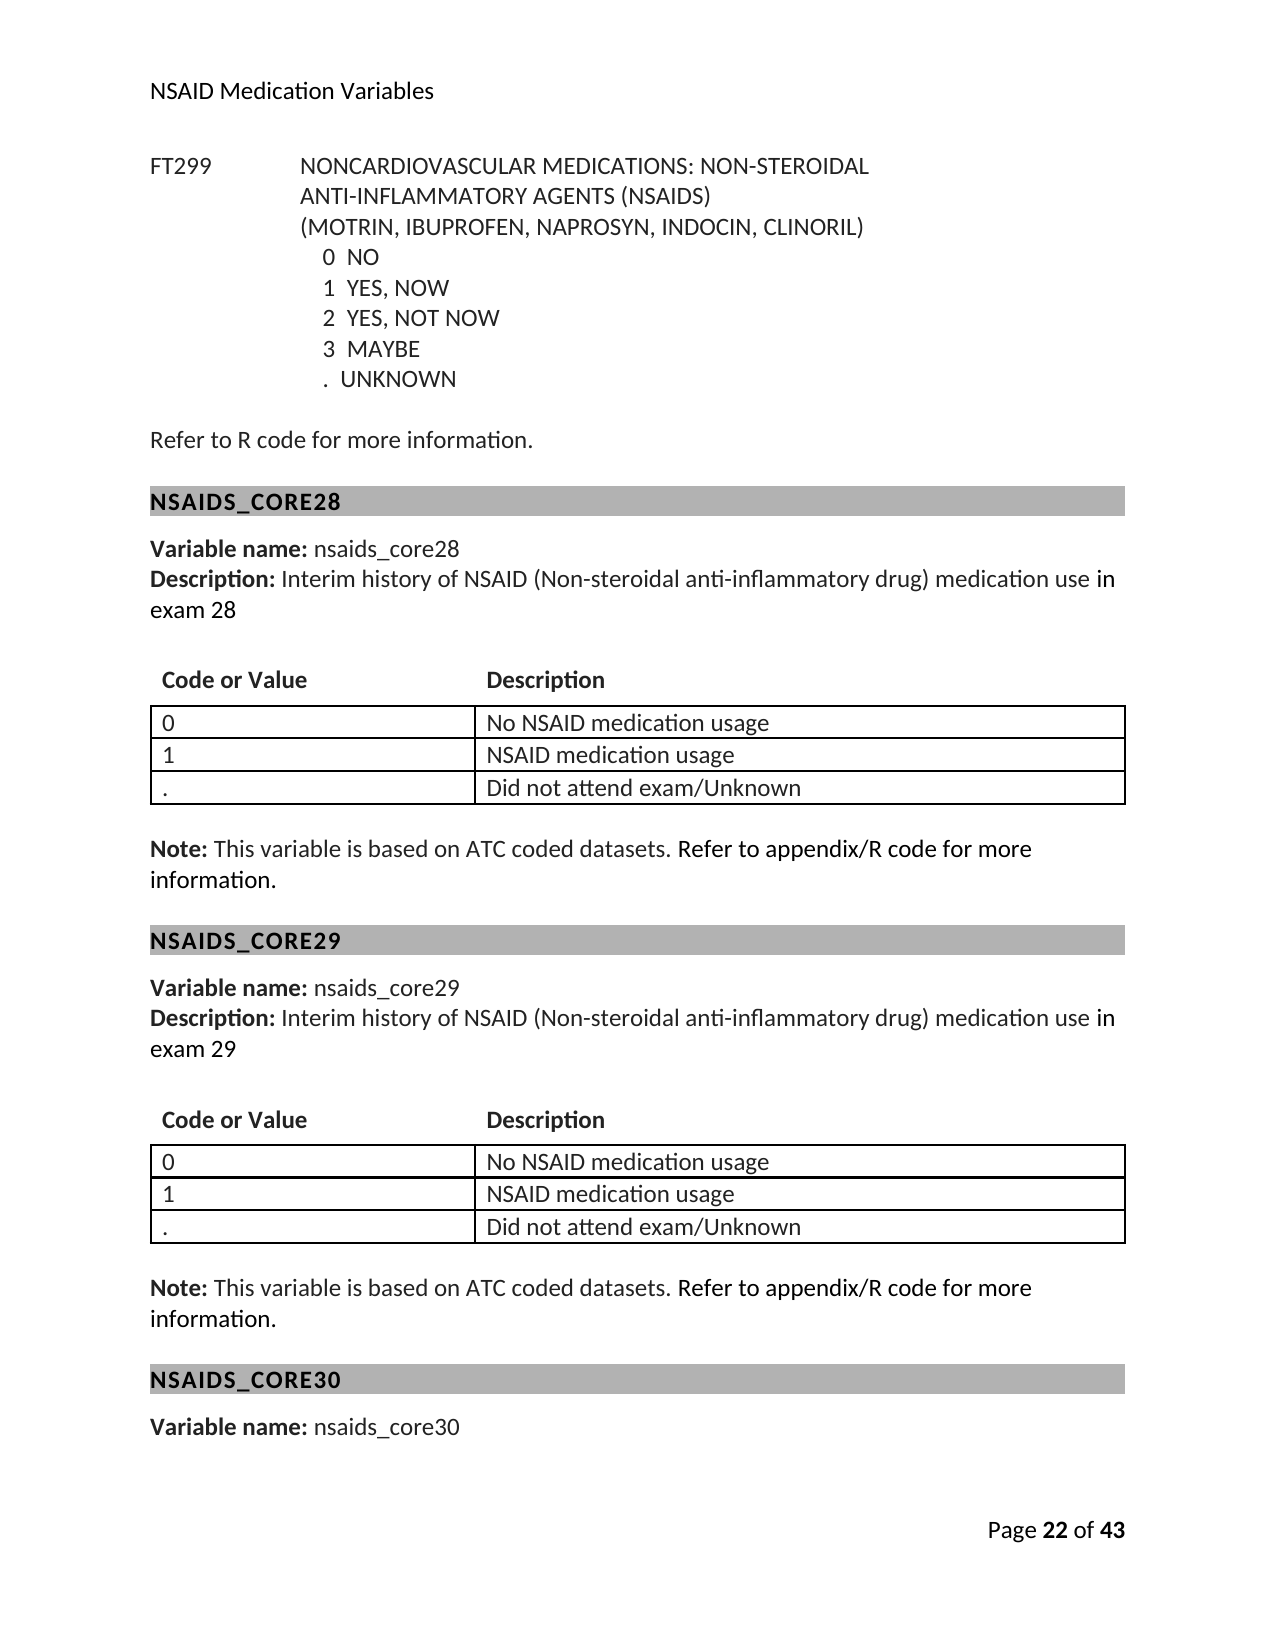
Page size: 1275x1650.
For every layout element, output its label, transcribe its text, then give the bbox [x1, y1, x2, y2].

table_cell Did not attend exam/Unknown [476, 772, 1124, 802]
table_header Code or Value [151, 655, 475, 705]
text 3 MAYBE [150, 333, 1125, 364]
table_cell 1 [152, 1179, 474, 1209]
text NSAIDS_CORE30 [150, 1364, 1125, 1394]
table_header Description [475, 1094, 1125, 1144]
table_cell NSAID medication usage [476, 1179, 1124, 1209]
text (MOTRIN, IBUPROFEN, NAPROSYN, INDOCIN, CLINORIL) [150, 211, 1125, 242]
text . UNKNOWN [150, 364, 1125, 394]
table_cell 0 [152, 707, 474, 737]
table_cell No NSAID medication usage [476, 707, 1124, 737]
table_cell 0 [152, 1146, 474, 1176]
table_cell NSAID medication usage [476, 739, 1124, 770]
text 2 YES, NOT NOW [150, 303, 1125, 333]
table_cell . [152, 1211, 474, 1242]
text Description: Interim history of NSAID (Non-steroidal anti-inflammatory drug) medication use in exam 28 [150, 563, 1125, 624]
table_cell No NSAID medication usage [476, 1146, 1124, 1176]
text FT299 NONCARDIOVASCULAR MEDICATIONS: NON-STEROIDAL [150, 150, 1125, 181]
table_cell 1 [152, 739, 474, 770]
text ANTI-INFLAMMATORY AGENTS (NSAIDS) [150, 181, 1125, 211]
text Note: This variable is based on ATC coded datasets. Refer to appendix/R code for more information. [150, 833, 1125, 894]
table_cell Did not attend exam/Unknown [476, 1211, 1124, 1242]
text 0 NO [150, 242, 1125, 272]
table_header Description [475, 655, 1125, 705]
text 1 YES, NOW [150, 272, 1125, 303]
text Description: Interim history of NSAID (Non-steroidal anti-inflammatory drug) medication use in exam 29 [150, 1003, 1125, 1064]
text Variable name: nsaids_core28 [150, 533, 1125, 563]
text Variable name: nsaids_core30 [150, 1411, 1125, 1442]
text NSAIDS_CORE29 [150, 925, 1125, 955]
table_cell . [152, 772, 474, 802]
text NSAIDS_CORE28 [150, 486, 1125, 516]
table_header Code or Value [151, 1094, 475, 1144]
text Note: This variable is based on ATC coded datasets. Refer to appendix/R code for more information. [150, 1272, 1125, 1333]
text Variable name: nsaids_core29 [150, 972, 1125, 1003]
text Refer to R code for more information. [150, 425, 1125, 455]
